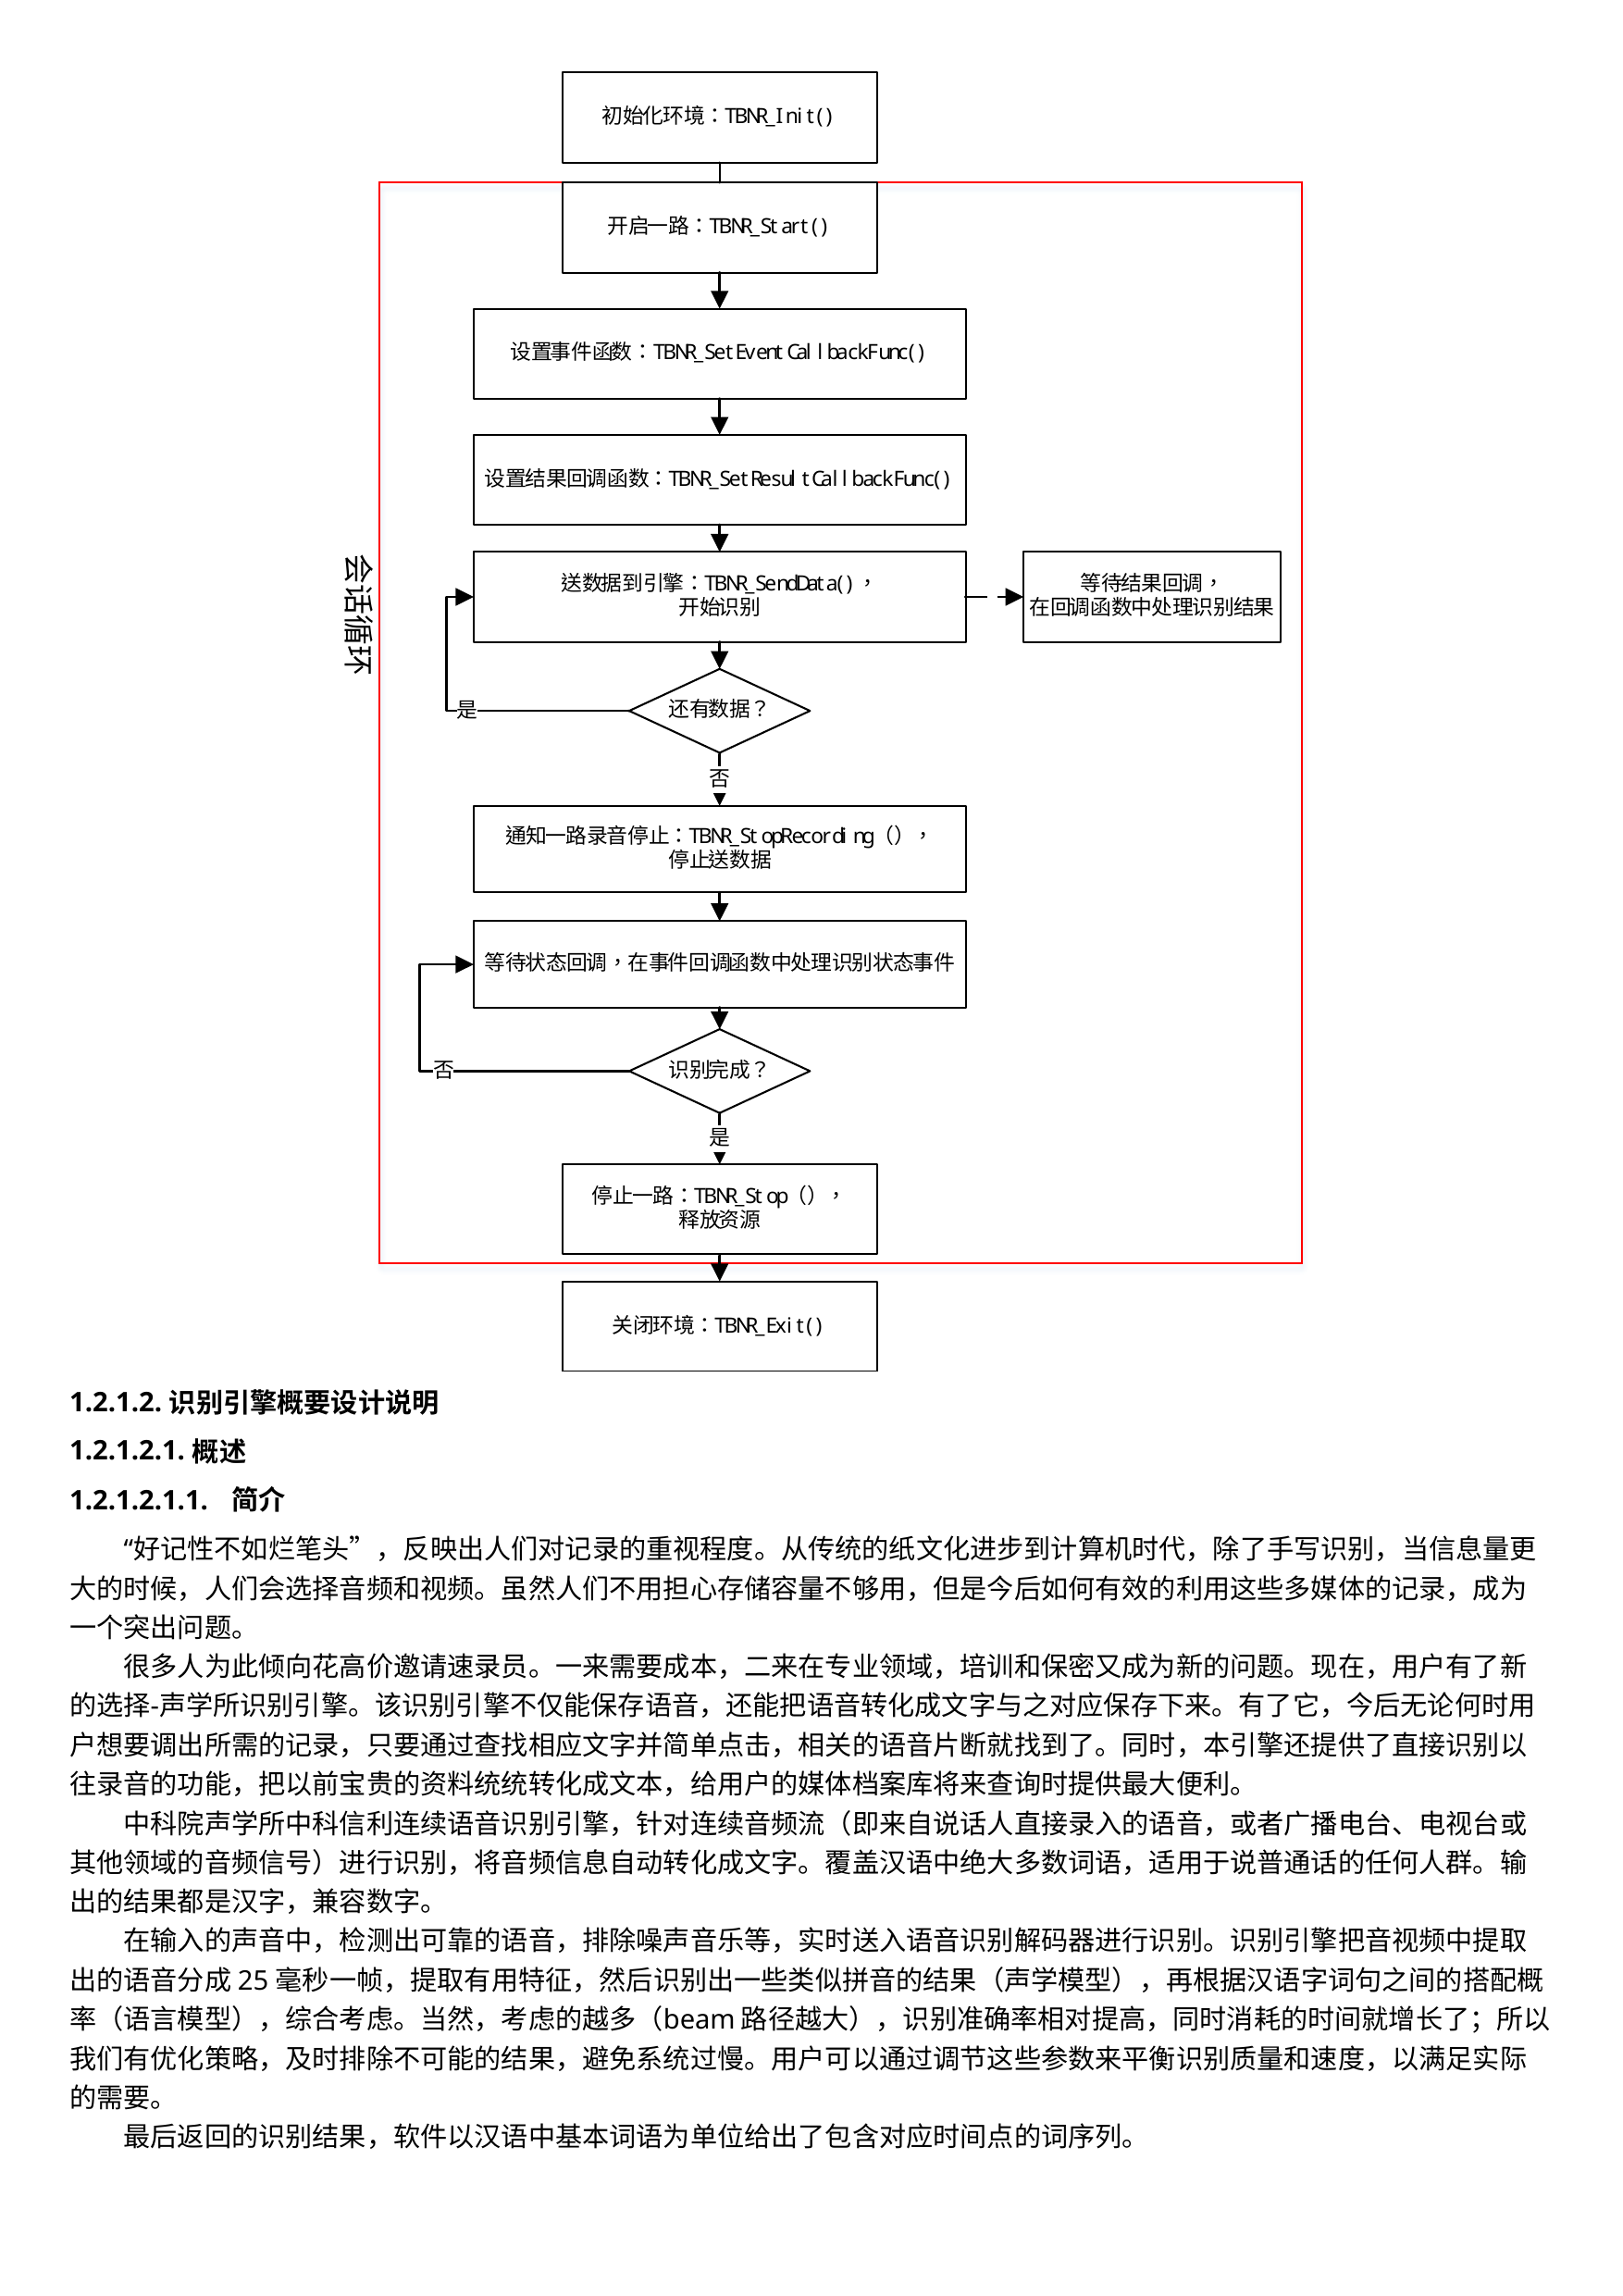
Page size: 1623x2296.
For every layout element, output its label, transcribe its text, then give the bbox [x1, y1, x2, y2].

text “好记性不如烂笔头”，反映出人们对记录的重视程度。从传统的纸文化进步到计算机时代，除了手写识别，当信息量更大的时候，人们会选择音频和视频。虽然人们不用担心存储容量不够用，但是今后如何有效的利用这些多媒体的记录，成为一个突出问题。 [69, 1528, 1554, 1645]
subtitle 识别引擎概要设计说明 [69, 1381, 1554, 1421]
text 在输入的声音中，检测出可靠的语音，排除噪声音乐等，实时送入语音识别解码器进行识别。识别引擎把音视频中提取出的语音分成 25 毫秒一帧，提取有用特征，然后识别出一些类似拼音的结果（声学模型），再根据汉语字词句之间的搭配概率（语言模型），综合考虑。当然，考虑的越多（beam路径越大），识别准确率相对提高，同时消耗的时间就增长了；所以我们有优化策略，及时排除不可能的结果，避免系统过慢。用户可以通过调节这些参数来平衡识别质量和速度，以满足实际的需要。 [69, 1919, 1554, 2116]
subtitle 简介 [69, 1479, 1554, 1518]
text 中科院声学所中科信利连续语音识别引擎，针对连续音频流（即来自说话人直接录入的语音，或者广播电台、电视台或其他领域的音频信号）进行识别，将音频信息自动转化成文字。覆盖汉语中绝大多数词语，适用于说普通话的任何人群。输出的结果都是汉字，兼容数字。 [69, 1802, 1554, 1919]
text 很多人为此倾向花高价邀请速录员。一来需要成本，二来在专业领域，培训和保密又成为新的问题。现在，用户有了新的选择-声学所识别引擎。该识别引擎不仅能保存语音，还能把语音转化成文字与之对应保存下来。有了它，今后无论何时用户想要调出所需的记录，只要通过查找相应文字并简单点击，相关的语音片断就找到了。同时，本引擎还提供了直接识别以往录音的功能，把以前宝贵的资料统统转化成文本，给用户的媒体档案库将来查询时提供最大便利。 [69, 1645, 1554, 1802]
subtitle 概述 [69, 1430, 1554, 1470]
text 最后返回的识别结果，软件以汉语中基本词语为单位给出了包含对应时间点的词序列。 [69, 2116, 1554, 2154]
